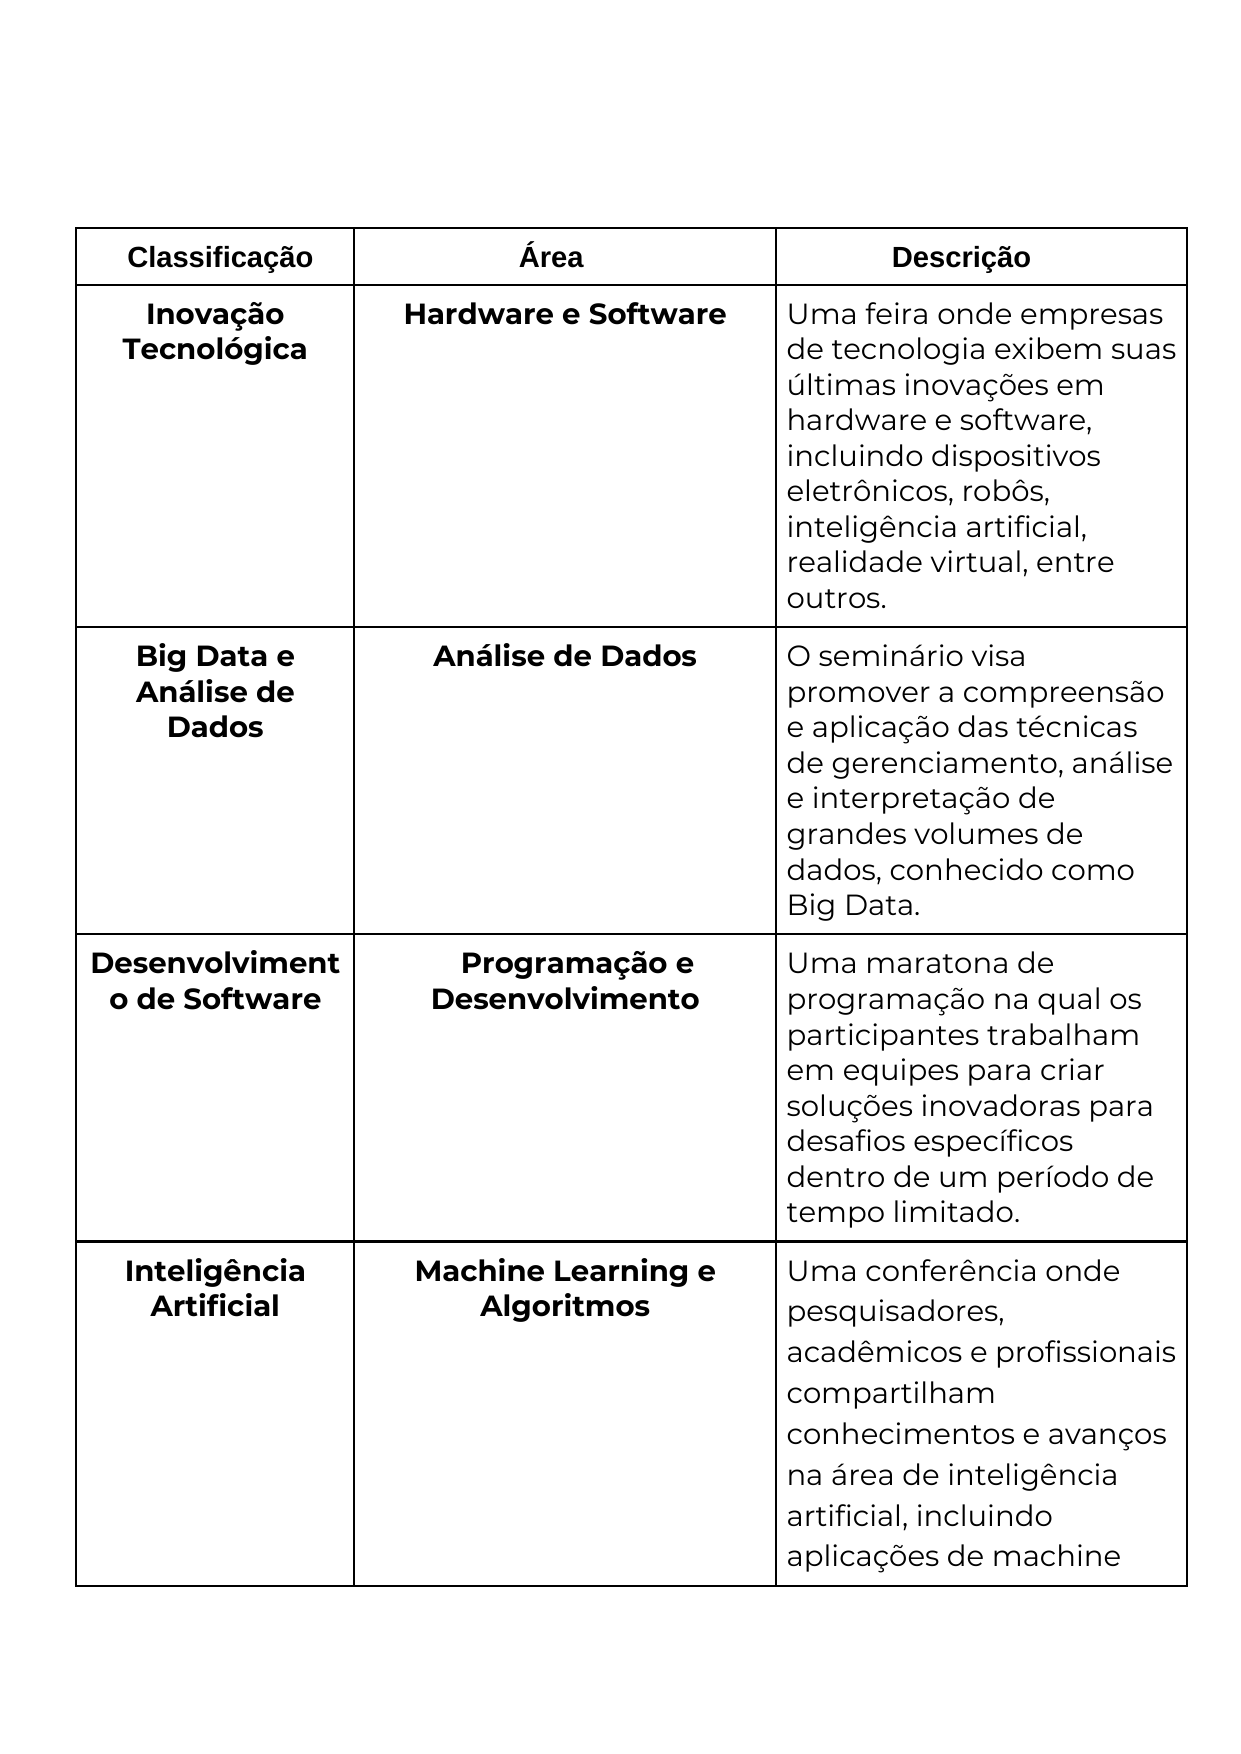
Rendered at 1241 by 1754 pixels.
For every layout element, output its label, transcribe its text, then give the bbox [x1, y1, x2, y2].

table_cell Desenvolvimento de Software [77, 935, 353, 1240]
table_cell Programação e Desenvolvimento [355, 935, 775, 1240]
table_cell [355, 1243, 775, 1584]
table_cell Hardware e Software [355, 286, 775, 626]
table_cell Uma maratona de programação na qual os participantes trabalham em equipes para criar soluções inovadoras para desafios específicos dentro de um período de tempo limitado. [777, 935, 1186, 1240]
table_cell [77, 1243, 353, 1584]
table_cell Análise de Dados [355, 628, 775, 933]
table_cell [777, 1243, 1186, 1584]
table_cell Inovação Tecnológica [77, 286, 353, 626]
table_header Descrição [777, 229, 1186, 283]
table_cell Uma feira onde empresas de tecnologia exibem suas últimas inovações em hardware e software, incluindo dispositivos eletrônicos, robôs, inteligência artificial, realidade virtual, entre outros. [777, 286, 1186, 626]
table_cell O seminário visa promover a compreensão e aplicação das técnicas de gerenciamento, análise e interpretação de grandes volumes de dados, conhecido como Big Data. [777, 628, 1186, 933]
table_header Área [355, 229, 775, 283]
table_cell Big Data e Análise de Dados [77, 628, 353, 933]
table_header Classificação [77, 229, 353, 283]
